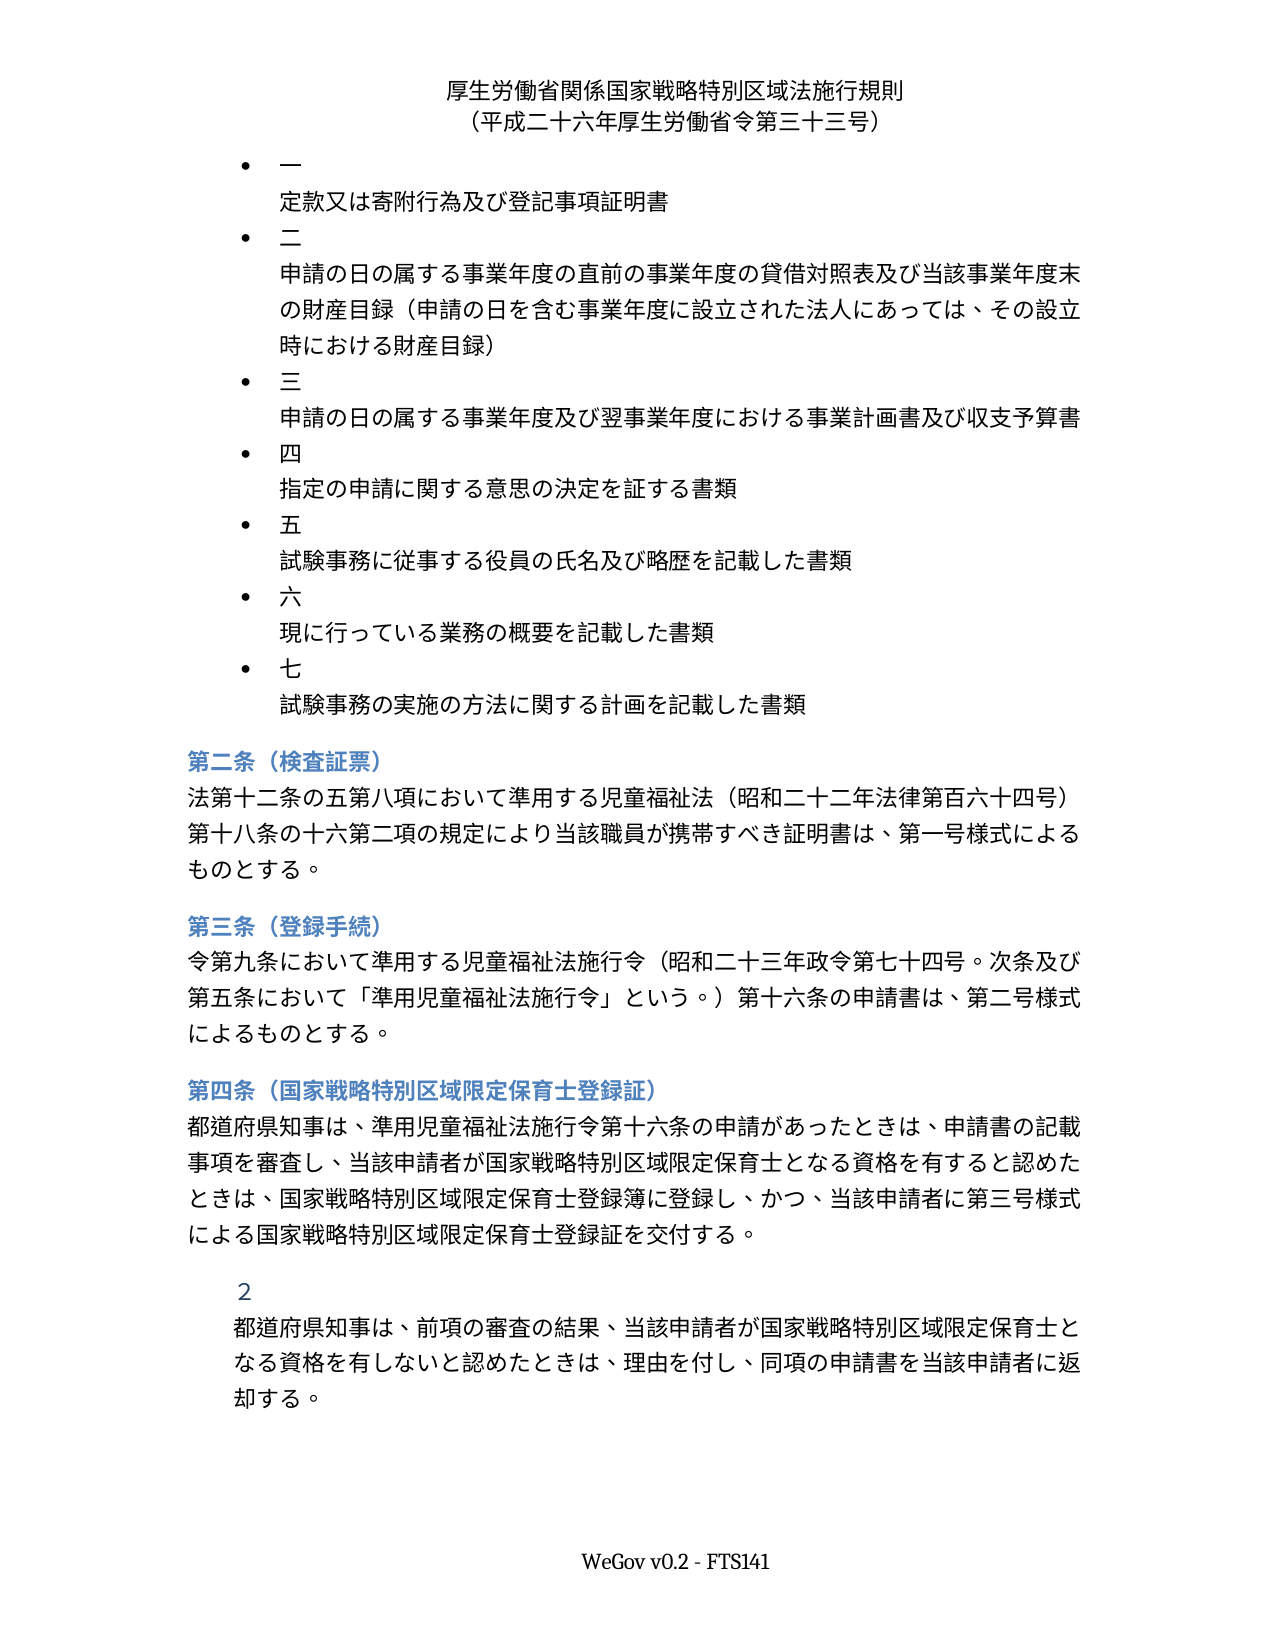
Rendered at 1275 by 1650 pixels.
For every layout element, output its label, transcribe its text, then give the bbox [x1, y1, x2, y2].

subtitle 第三条（登録手続） [187, 910, 1087, 942]
text 法第十二条の五第八項において準用する児童福祉法（昭和二十二年法律第百六十四号）第十八条の十六第二項の規定により当該職員が携帯すべき証明書は、第一号様式によるものとする。 [187, 782, 1087, 885]
list 二 申請の日の属する事業年度の直前の事業年度の貸借対照表及び当該事業年度末の財産目録（申請の日を含む事業年度に設立された法人にあっては、その設立時における財産目録） [242, 222, 1087, 361]
list 六 現に行っている業務の概要を記載した書類 [242, 581, 1087, 648]
text 都道府県知事は、前項の審査の結果、当該申請者が国家戦略特別区域限定保育士となる資格を有しないと認めたときは、理由を付し、同項の申請書を当該申請者に返却する。 [233, 1311, 1087, 1414]
list 七 試験事務の実施の方法に関する計画を記載した書類 [242, 653, 1087, 720]
text 都道府県知事は、準用児童福祉法施行令第十六条の申請があったときは、申請書の記載事項を審査し、当該申請者が国家戦略特別区域限定保育士となる資格を有すると認めたときは、国家戦略特別区域限定保育士登録簿に登録し、かつ、当該申請者に第三号様式による国家戦略特別区域限定保育士登録証を交付する。 [187, 1111, 1087, 1250]
subtitle 第四条（国家戦略特別区域限定保育士登録証） [187, 1075, 1087, 1106]
subtitle 第二条（検査証票） [187, 746, 1087, 777]
list 五 試験事務に従事する役員の氏名及び略歴を記載した書類 [242, 509, 1087, 577]
list 四 指定の申請に関する意思の決定を証する書類 [242, 437, 1087, 505]
list 三 申請の日の属する事業年度及び翌事業年度における事業計画書及び収支予算書 [242, 366, 1087, 433]
list 一 定款又は寄附行為及び登記事項証明書 [242, 150, 1087, 217]
subtitle ２ [233, 1276, 1087, 1307]
text 令第九条において準用する児童福祉法施行令（昭和二十三年政令第七十四号。次条及び第五条において「準用児童福祉法施行令」という。）第十六条の申請書は、第二号様式によるものとする。 [187, 946, 1087, 1049]
